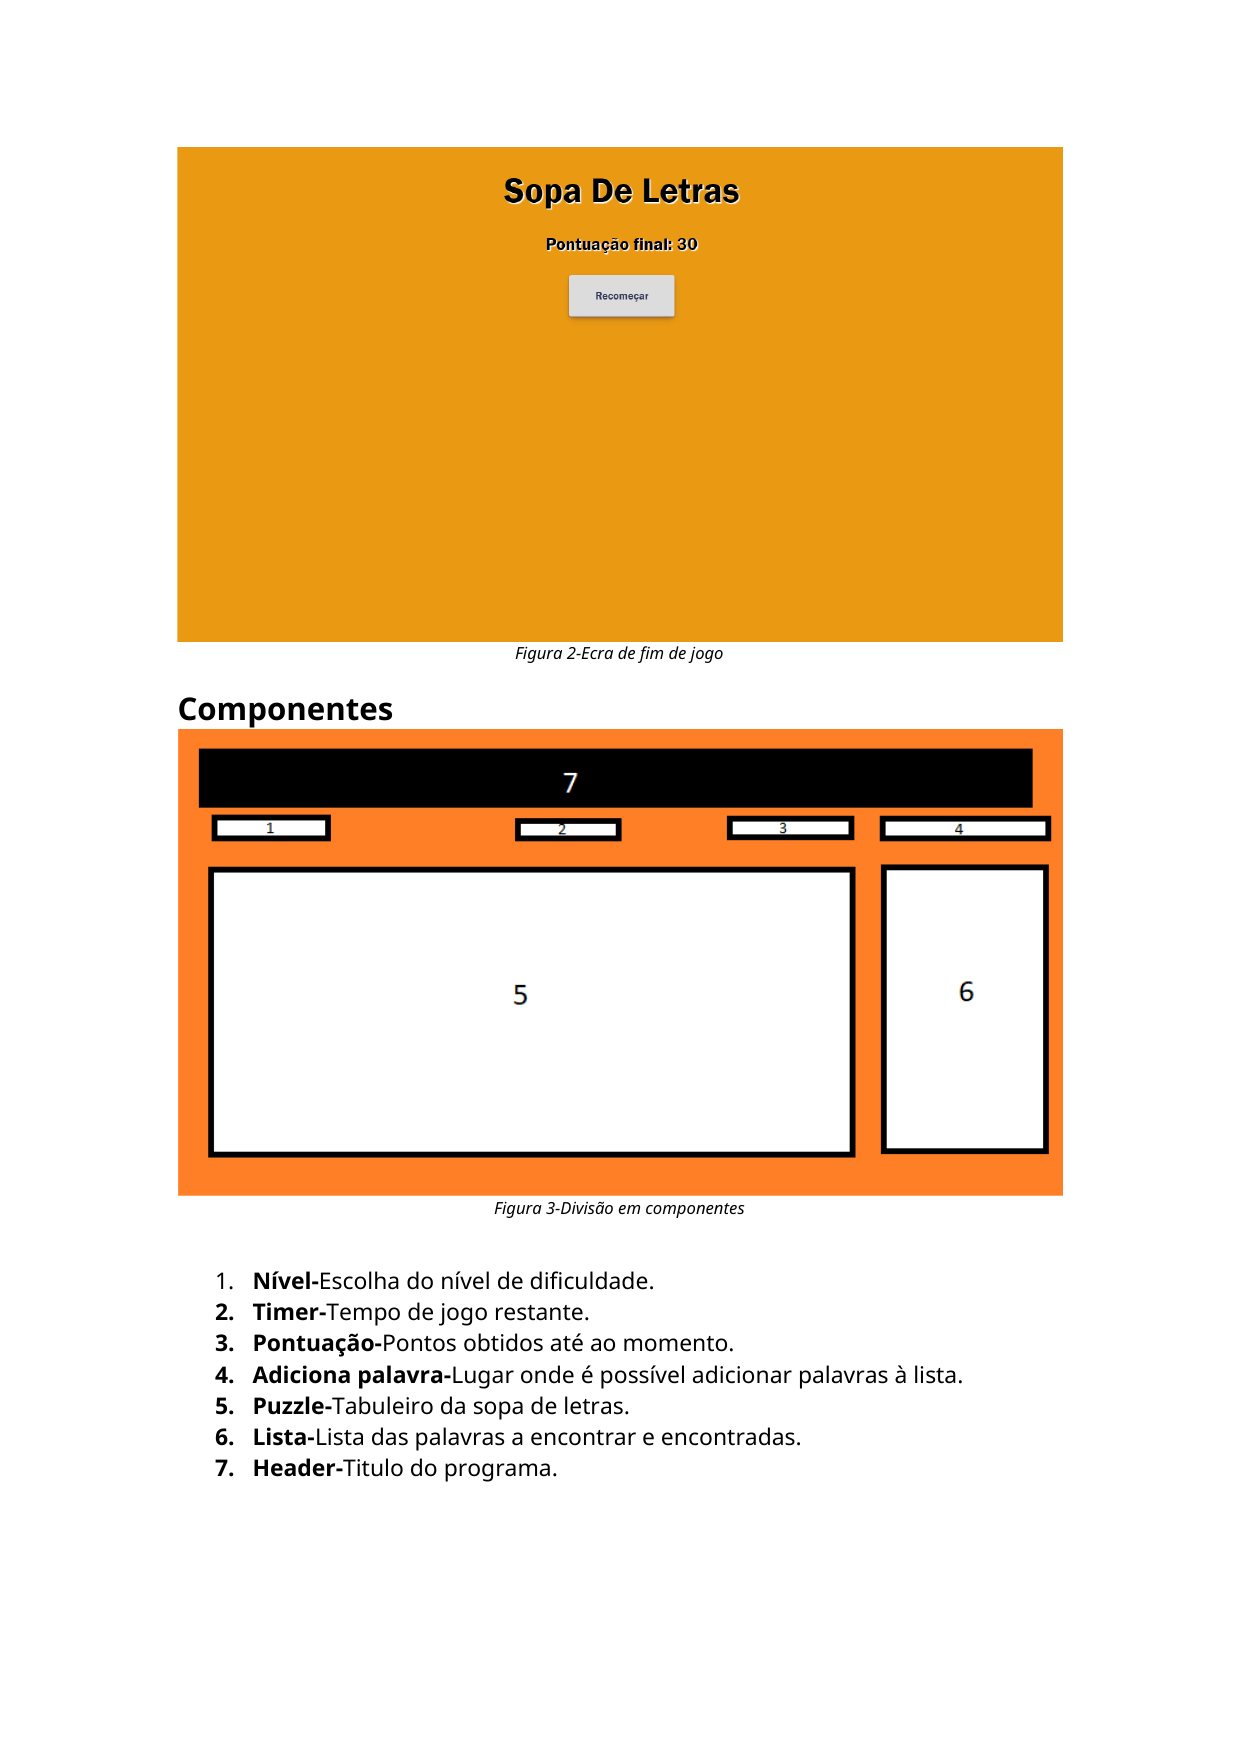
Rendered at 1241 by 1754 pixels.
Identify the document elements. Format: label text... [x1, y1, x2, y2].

text Componentes [177, 687, 1063, 729]
list Lista-Lista das palavras a encontrar e encontradas. [215, 1421, 1063, 1452]
list Adiciona palavra-Lugar onde é possível adicionar palavras à lista. [215, 1358, 1063, 1390]
picture [177, 147, 1063, 642]
text Figura 3-Divisão em componentes [177, 1197, 1063, 1219]
list Puzzle-Tabuleiro da sopa de letras. [215, 1390, 1063, 1421]
list Header-Titulo do programa. [215, 1452, 1063, 1483]
picture [177, 729, 1063, 1197]
text Figura 2-Ecra de fim de jogo [177, 642, 1063, 664]
list Nível-Escolha do nível de dificuldade. [215, 1265, 1063, 1296]
list Pontuação-Pontos obtidos até ao momento. [215, 1327, 1063, 1358]
list Timer-Tempo de jogo restante. [215, 1296, 1063, 1327]
